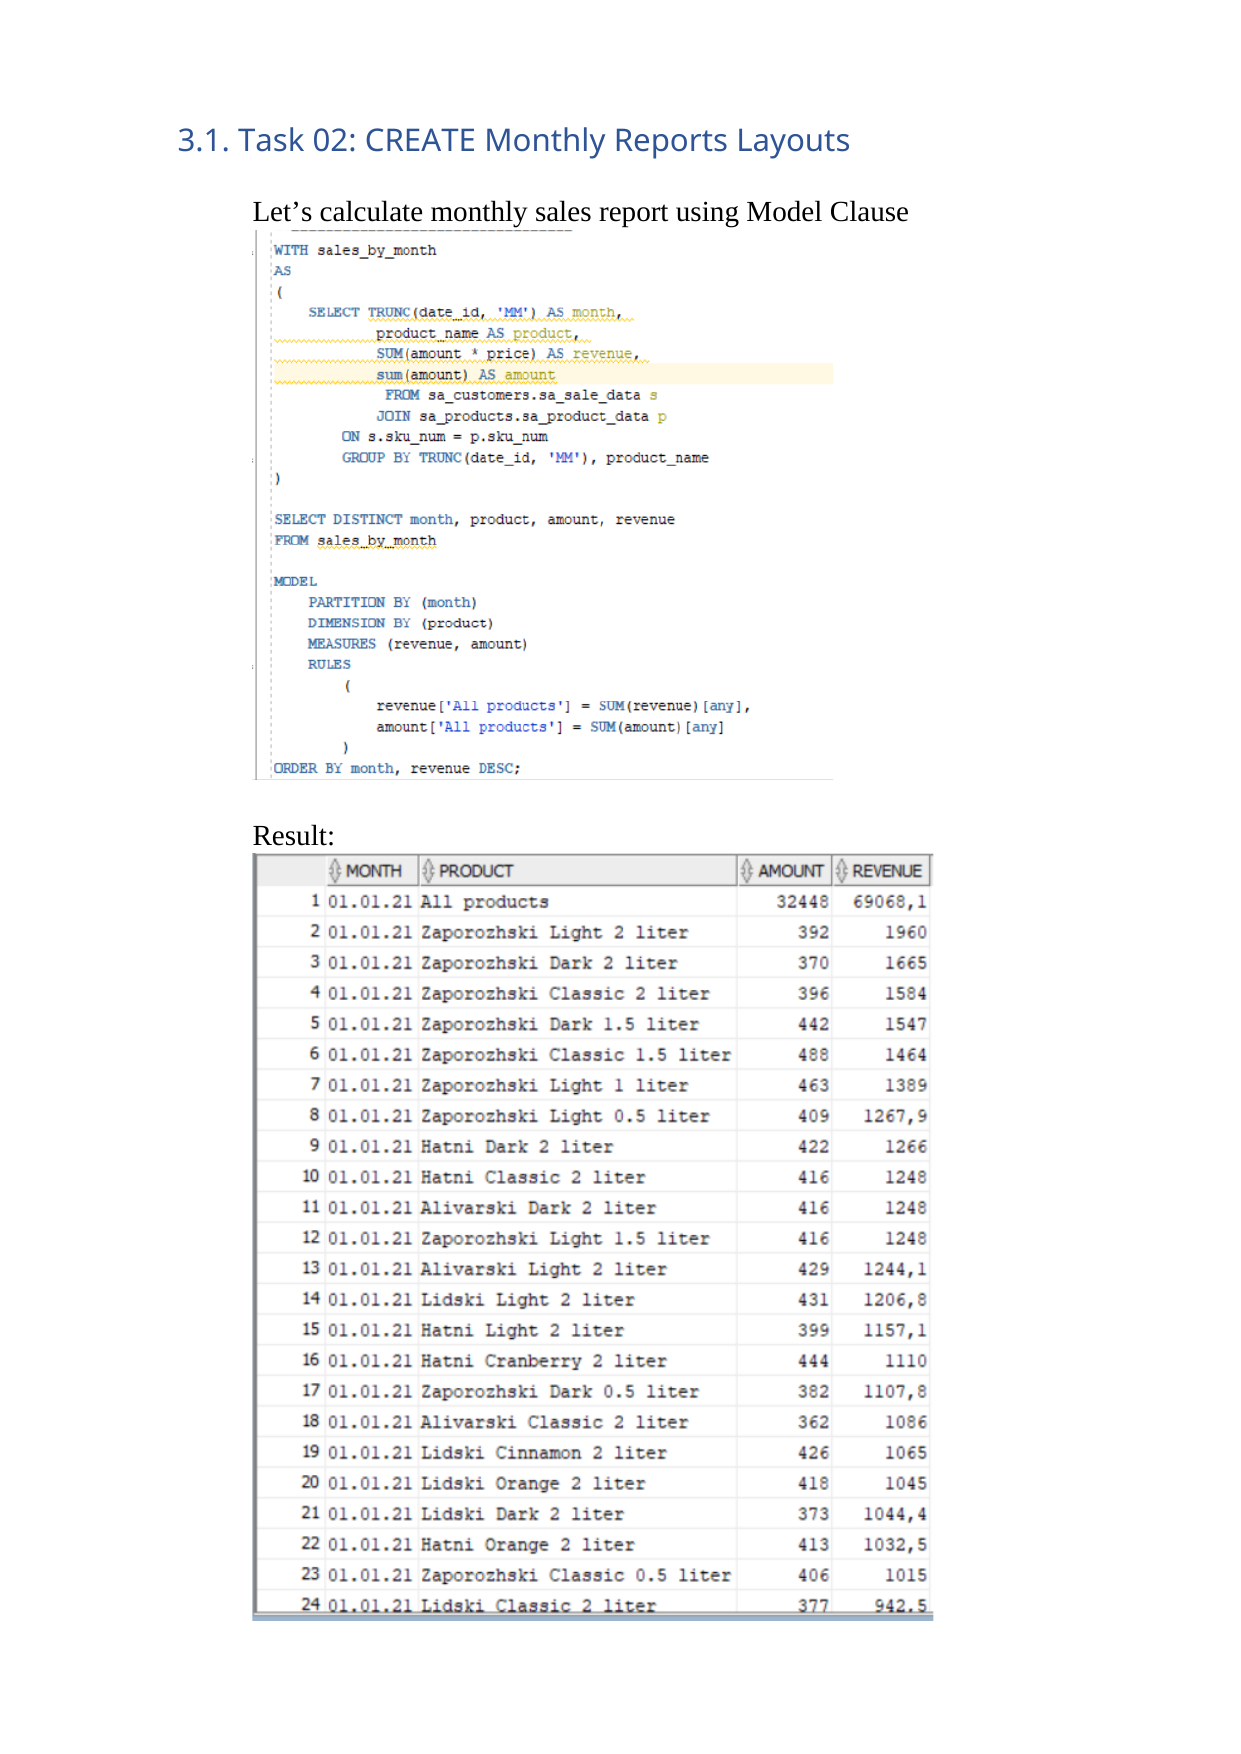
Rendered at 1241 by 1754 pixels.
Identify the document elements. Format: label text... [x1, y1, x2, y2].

picture [252, 853, 934, 1621]
subtitle 3.1. Task 02: CREATE Monthly Reports Layouts [177, 118, 1152, 161]
list Result: [252, 818, 1152, 851]
list Let’s calculate monthly sales report using Model Clause [252, 194, 1152, 228]
picture [252, 230, 834, 780]
